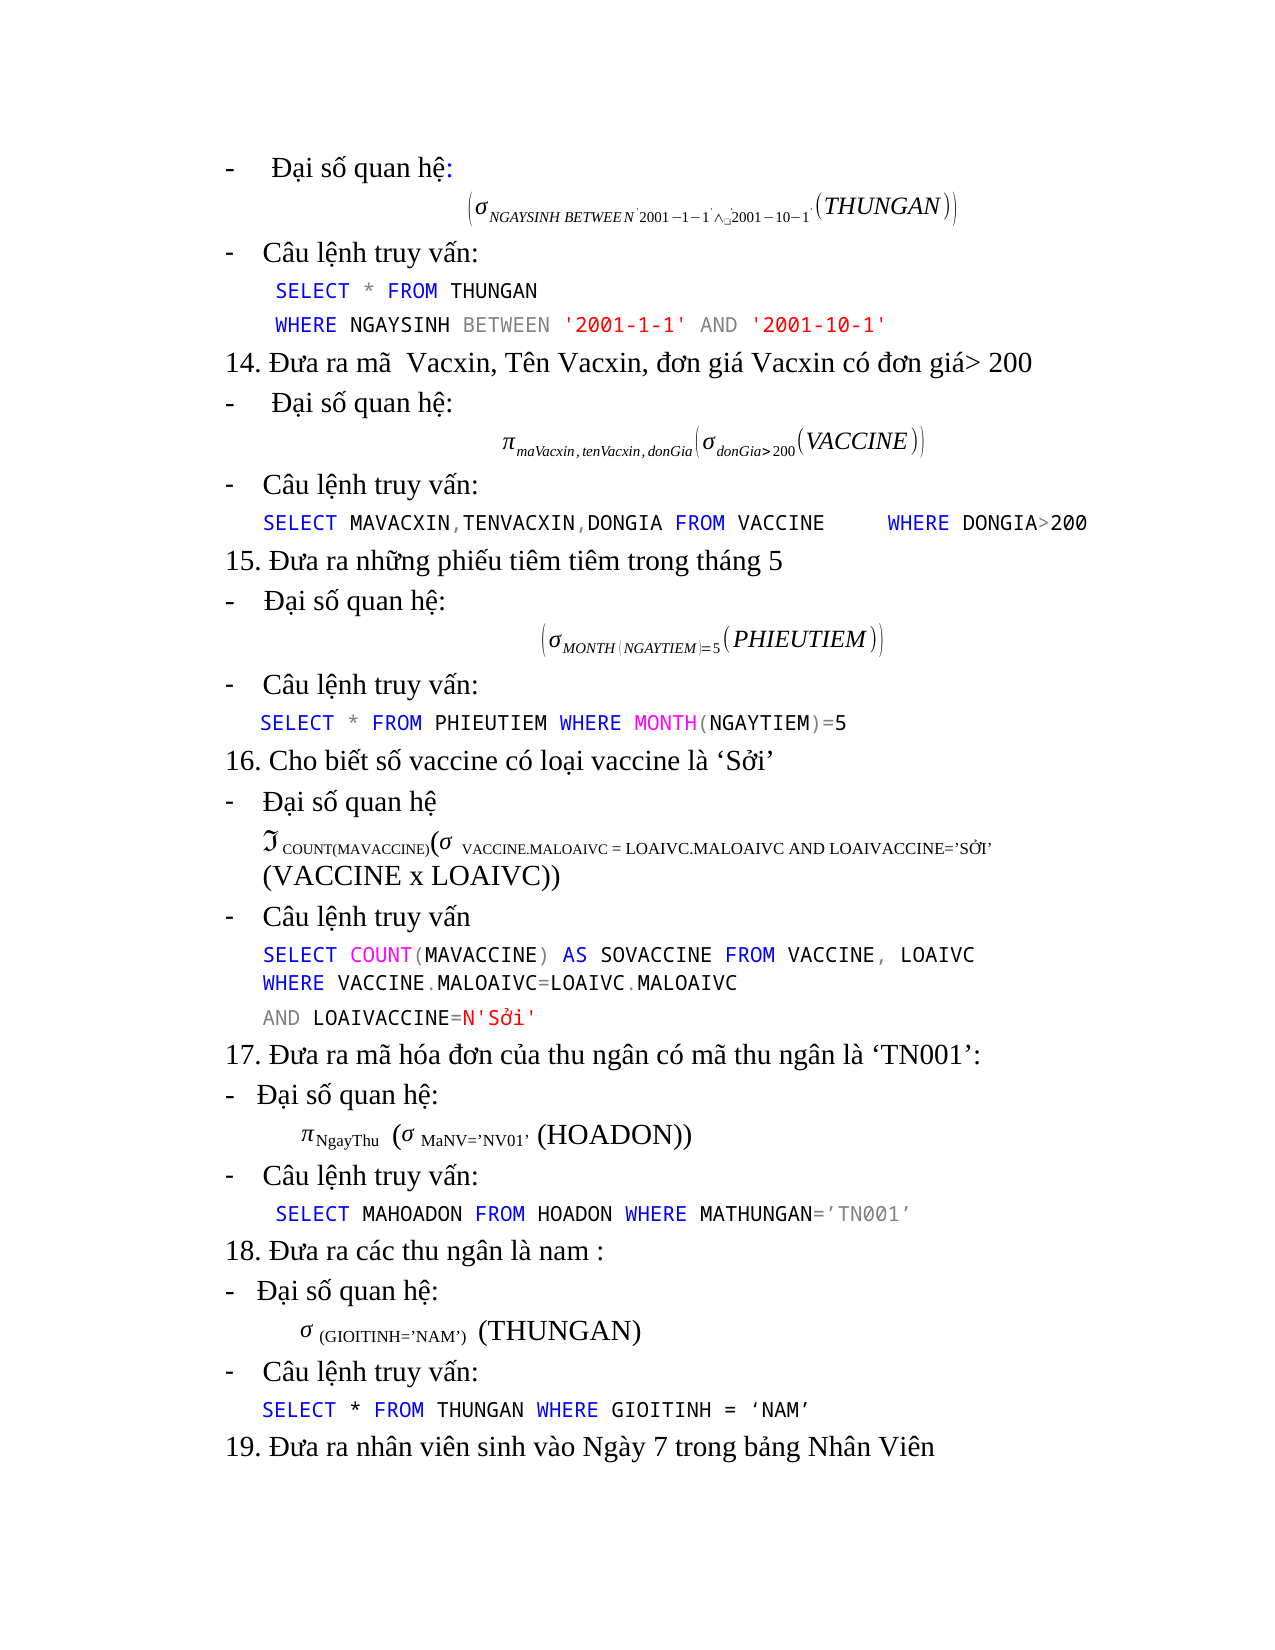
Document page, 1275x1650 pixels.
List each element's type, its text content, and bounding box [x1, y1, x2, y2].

text 18. Đưa ra các thu ngân là nam : [150, 1233, 1125, 1267]
text SELECT * FROM PHIEUTIEM WHERE MONTH(NGAYTIEM)=5 [150, 708, 1125, 737]
text SELECT * FROM THUNGAN WHERE GIOITINH = ‘NAM’ [150, 1395, 1125, 1423]
text SELECT COUNT(MAVACCINE) AS SOVACCINE FROM VACCINE, LOAIVC [225, 940, 1125, 968]
text - Đại số quan hệ: [150, 583, 1125, 616]
text WHERE NGAYSINH BETWEEN '2001-1-1' AND '2001-10-1' [150, 311, 1125, 339]
text NgayThu ( MaNV=’NV01’ (HOADON)) [225, 1117, 1125, 1151]
list Câu lệnh truy vấn [225, 898, 1125, 933]
list Đại số quan hệ [225, 783, 1125, 818]
list Câu lệnh truy vấn: [225, 666, 1125, 702]
list Câu lệnh truy vấn: [225, 466, 1125, 502]
text 15. Đưa ra những phiếu tiêm tiêm trong tháng 5 [150, 543, 1125, 577]
text AND LOAIVACCINE=N'Sởi' [225, 1003, 1125, 1031]
text WHERE VACCINE.MALOAIVC=LOAIVC.MALOAIVC [262, 968, 1125, 997]
text - Đại số quan hệ: [150, 385, 1125, 418]
text (GIOITINH=’NAM’) (THUNGAN) [225, 1313, 1125, 1347]
list Câu lệnh truy vấn: [225, 234, 1125, 269]
list Câu lệnh truy vấn: [225, 1353, 1125, 1388]
text SELECT MAHOADON FROM HOADON WHERE MATHUNGAN=’TN001’ [150, 1199, 1125, 1227]
text ℑ COUNT(MAVACCINE)( VACCINE.MALOAIVC = LOAIVC.MALOAIVC AND LOAIVACCINE=’SỞI’ (VACCINE x LOAIVC)) [262, 824, 1125, 892]
text 16. Cho biết số vaccine có loại vaccine là ‘Sởi’ [150, 743, 1125, 776]
text 14. Đưa ra mã Vacxin, Tên Vacxin, đơn giá Vacxin có đơn giá> 200 [150, 345, 1125, 379]
text - Đại số quan hệ: [150, 1077, 1125, 1111]
list Câu lệnh truy vấn: [225, 1157, 1125, 1192]
text 17. Đưa ra mã hóa đơn của thu ngân có mã thu ngân là ‘TN001’: [150, 1037, 1125, 1071]
text SELECT MAVACXIN,TENVACXIN,DONGIA FROM VACCINE WHERE DONGIA>200 [225, 508, 1125, 537]
text - Đại số quan hệ: [150, 1273, 1125, 1307]
text 19. Đưa ra nhân viên sinh vào Ngày 7 trong bảng Nhân Viên [150, 1429, 1125, 1463]
text - Đại số quan hệ: [150, 150, 1125, 183]
text SELECT * FROM THUNGAN [150, 276, 1125, 304]
